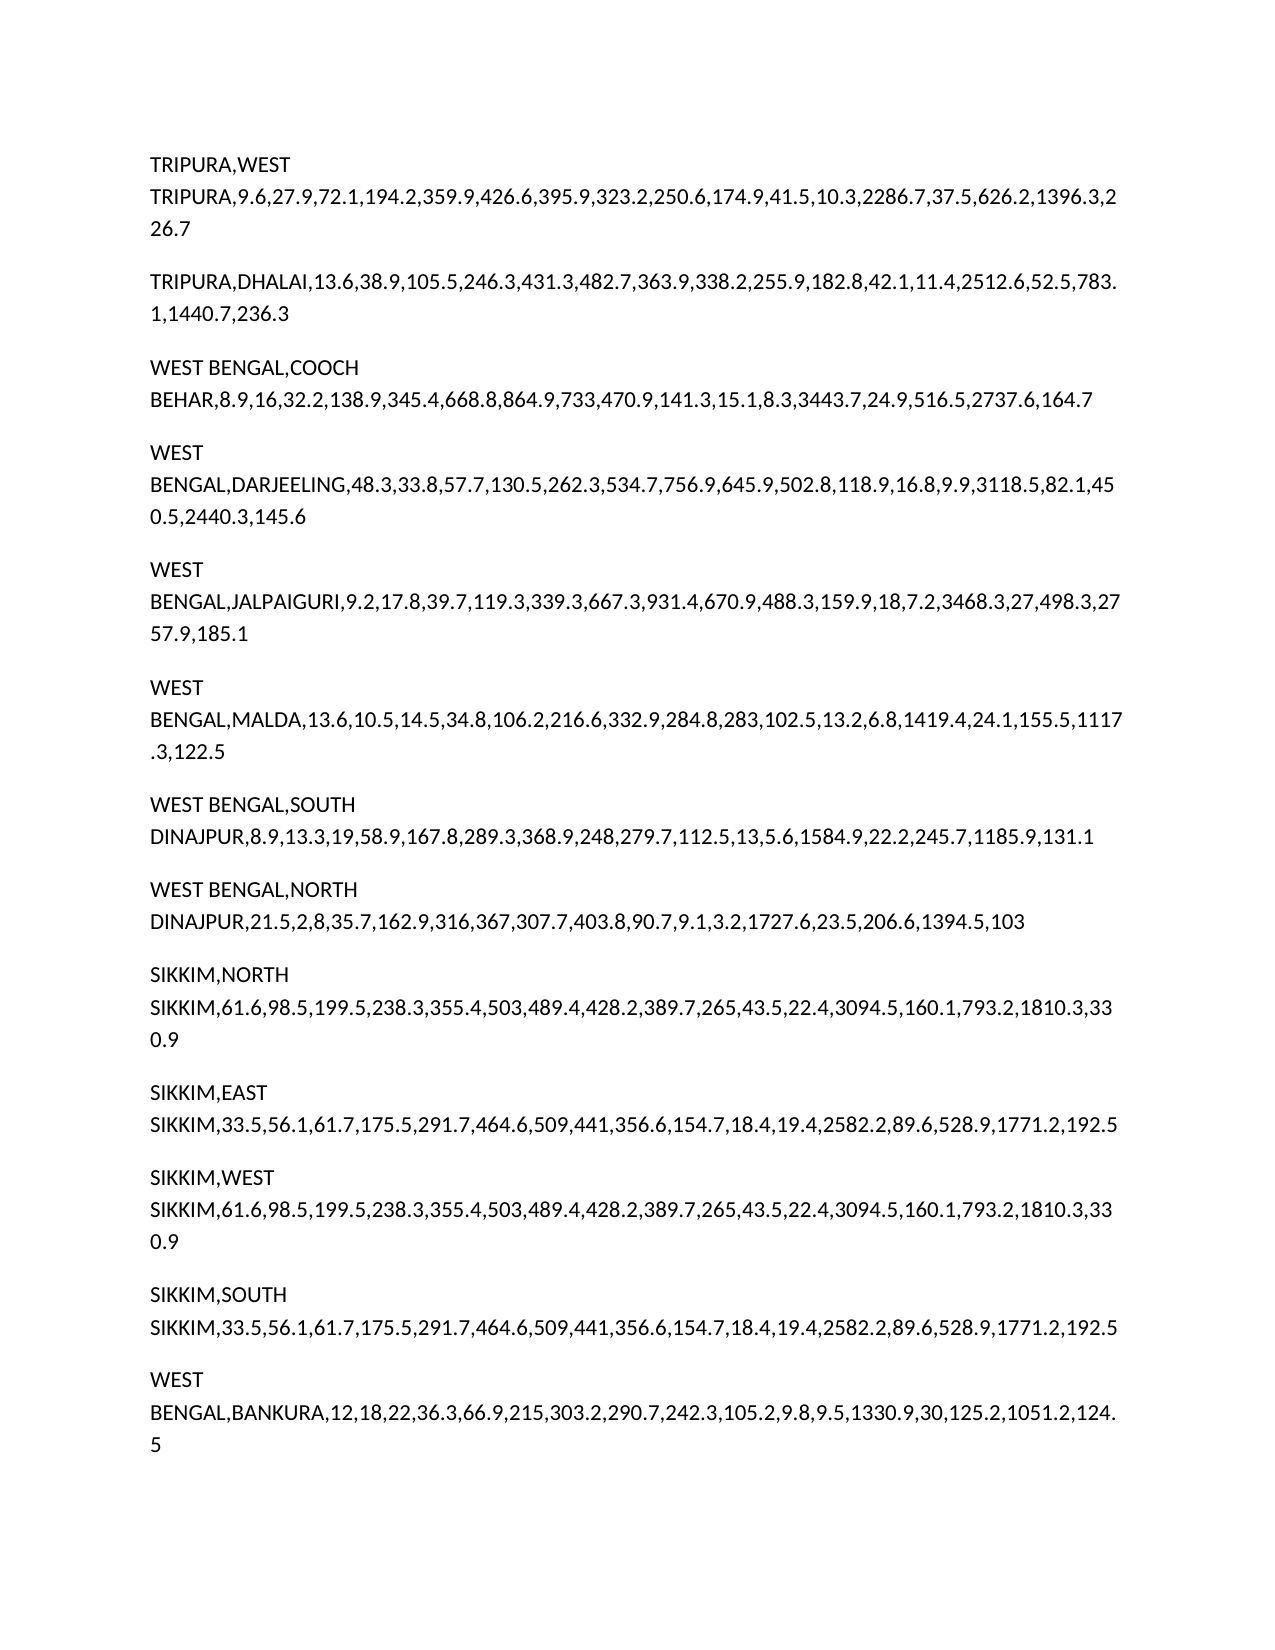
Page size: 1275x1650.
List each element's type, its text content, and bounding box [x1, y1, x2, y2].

text WEST BENGAL,JALPAIGURI,9.2,17.8,39.7,119.3,339.3,667.3,931.4,670.9,488.3,159.9,18,7.2,3468.3,27,498.3,2757.9,185.1 [150, 555, 1125, 648]
text WEST BENGAL,DARJEELING,48.3,33.8,57.7,130.5,262.3,534.7,756.9,645.9,502.8,118.9,16.8,9.9,3118.5,82.1,450.5,2440.3,145.6 [150, 438, 1125, 530]
text SIKKIM,EAST SIKKIM,33.5,56.1,61.7,175.5,291.7,464.6,509,441,356.6,154.7,18.4,19.4,2582.2,89.6,528.9,1771.2,192.5 [150, 1078, 1125, 1138]
text SIKKIM,SOUTH SIKKIM,33.5,56.1,61.7,175.5,291.7,464.6,509,441,356.6,154.7,18.4,19.4,2582.2,89.6,528.9,1771.2,192.5 [150, 1280, 1125, 1341]
text WEST BENGAL,SOUTH DINAJPUR,8.9,13.3,19,58.9,167.8,289.3,368.9,248,279.7,112.5,13,5.6,1584.9,22.2,245.7,1185.9,131.1 [150, 790, 1125, 850]
text SIKKIM,WEST SIKKIM,61.6,98.5,199.5,238.3,355.4,503,489.4,428.2,389.7,265,43.5,22.4,3094.5,160.1,793.2,1810.3,330.9 [150, 1163, 1125, 1255]
text SIKKIM,NORTH SIKKIM,61.6,98.5,199.5,238.3,355.4,503,489.4,428.2,389.7,265,43.5,22.4,3094.5,160.1,793.2,1810.3,330.9 [150, 960, 1125, 1053]
text TRIPURA,DHALAI,13.6,38.9,105.5,246.3,431.3,482.7,363.9,338.2,255.9,182.8,42.1,11.4,2512.6,52.5,783.1,1440.7,236.3 [150, 267, 1125, 328]
text WEST BENGAL,COOCH BEHAR,8.9,16,32.2,138.9,345.4,668.8,864.9,733,470.9,141.3,15.1,8.3,3443.7,24.9,516.5,2737.6,164.7 [150, 353, 1125, 413]
text TRIPURA,WEST TRIPURA,9.6,27.9,72.1,194.2,359.9,426.6,395.9,323.2,250.6,174.9,41.5,10.3,2286.7,37.5,626.2,1396.3,226.7 [150, 150, 1125, 242]
text WEST BENGAL,BANKURA,12,18,22,36.3,66.9,215,303.2,290.7,242.3,105.2,9.8,9.5,1330.9,30,125.2,1051.2,124.5 [150, 1366, 1125, 1458]
text WEST BENGAL,NORTH DINAJPUR,21.5,2,8,35.7,162.9,316,367,307.7,403.8,90.7,9.1,3.2,1727.6,23.5,206.6,1394.5,103 [150, 875, 1125, 935]
text WEST BENGAL,MALDA,13.6,10.5,14.5,34.8,106.2,216.6,332.9,284.8,283,102.5,13.2,6.8,1419.4,24.1,155.5,1117.3,122.5 [150, 673, 1125, 765]
